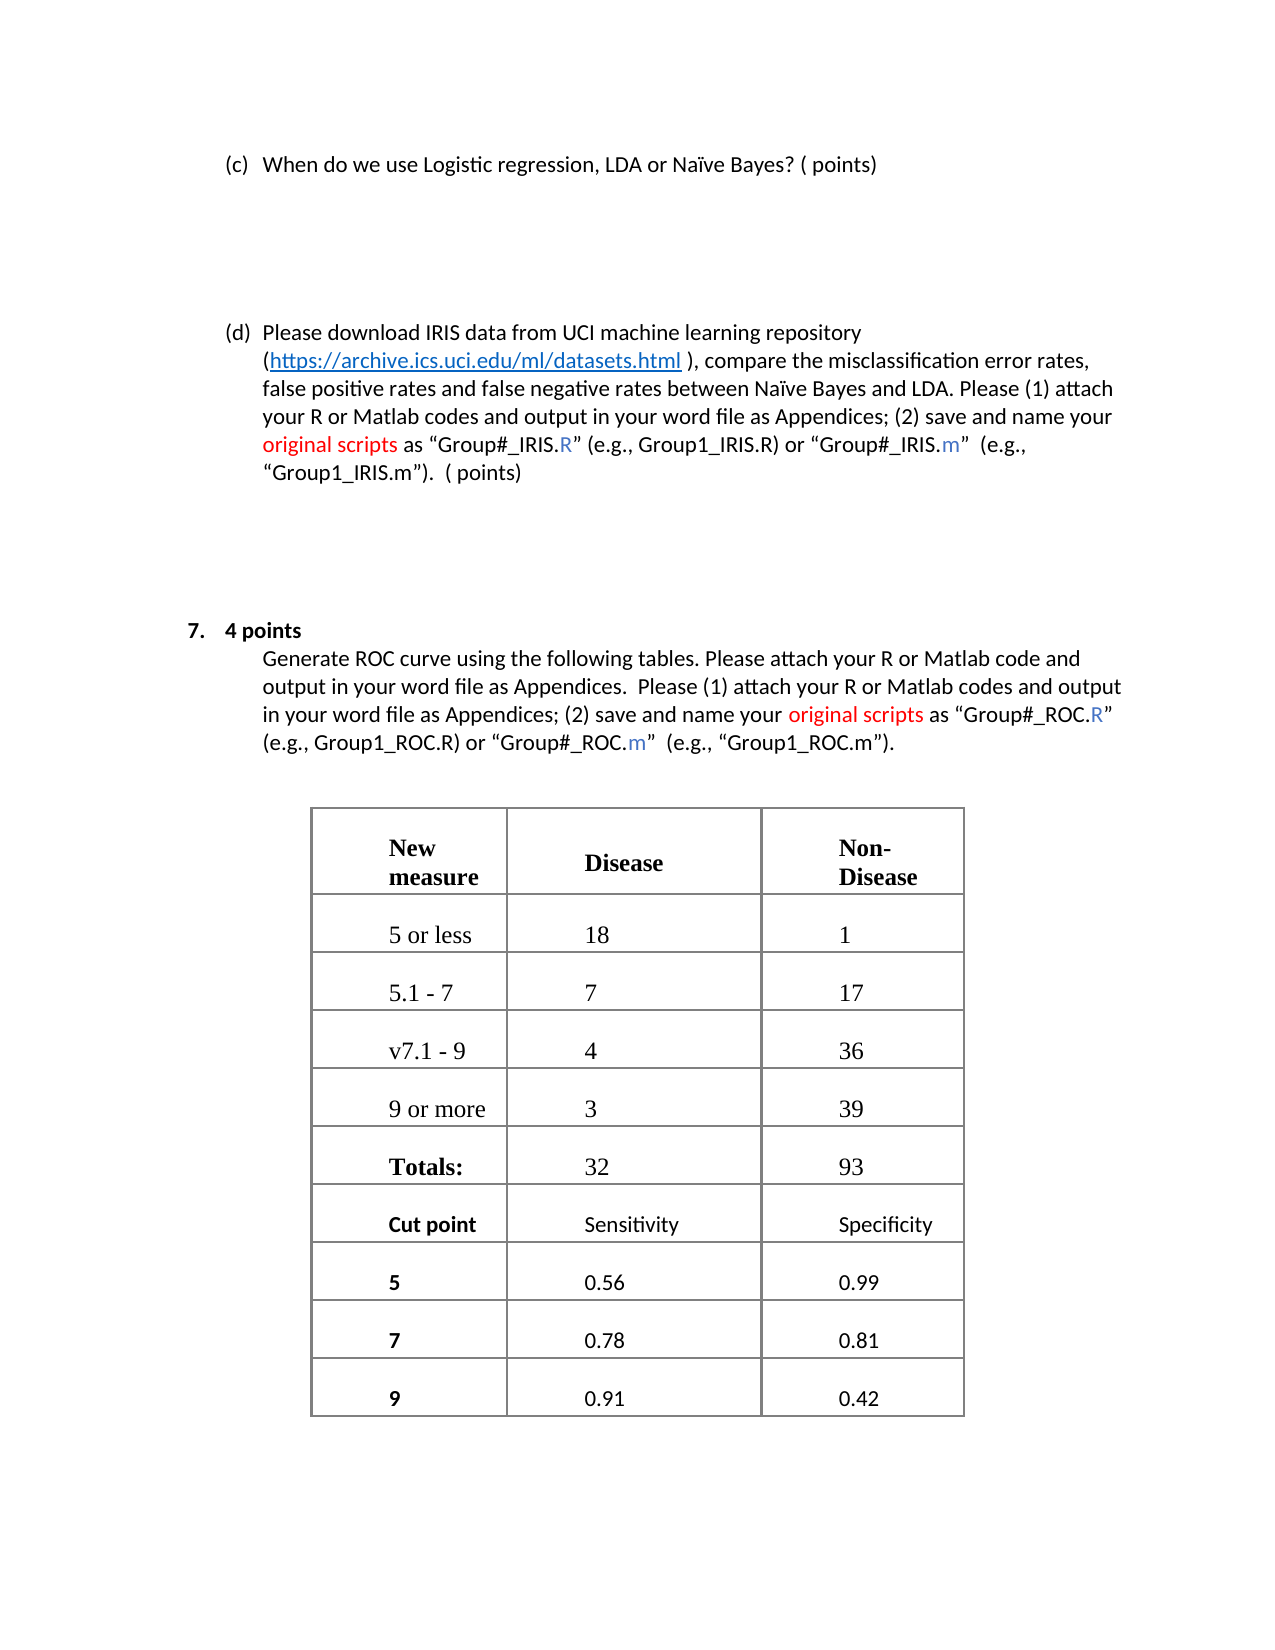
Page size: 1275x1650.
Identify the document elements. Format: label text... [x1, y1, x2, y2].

text Generate ROC curve using the following tables. Please attach your R or Matlab code and output in your word file as Appendices. Please (1) attach your R or Matlab codes and output in your word file as Appendices; (2) save and name your original scripts as “Group#_ROC.R” (e.g., Group1_ROC.R) or “Group#_ROC.m” (e.g., “Group1_ROC.m”). [262, 644, 1125, 756]
table_cell 0.78 [508, 1301, 760, 1357]
table_cell 0.42 [763, 1359, 963, 1415]
table_cell 4 [508, 1011, 760, 1067]
table_cell 93 [763, 1127, 963, 1183]
list When do we use Logistic regression, LDA or Naïve Bayes? ( points) [225, 150, 1125, 178]
table_cell 39 [763, 1069, 963, 1125]
table_cell 0.91 [508, 1359, 760, 1415]
table_cell 5 or less [313, 895, 506, 951]
table_cell 17 [763, 953, 963, 1009]
table_header New measure [313, 809, 506, 893]
table_cell 7 [508, 953, 760, 1009]
table_cell 0.99 [763, 1243, 963, 1299]
table_cell Specificity [763, 1185, 963, 1241]
table_cell Cut point [313, 1185, 506, 1241]
table_cell 3 [508, 1069, 760, 1125]
table_cell v7.1 - 9 [313, 1011, 506, 1067]
table_cell 32 [508, 1127, 760, 1183]
table_cell 18 [508, 895, 760, 951]
list Please download IRIS data from UCI machine learning repository (https://archive.ics.uci.edu/ml/datasets.html ), compare the misclassification error rates, false positive rates and false negative rates between Naïve Bayes and LDA. Please (1) attach your R or Matlab codes and output in your word file as Appendices; (2) save and name your original scripts as “Group#_IRIS.R” (e.g., Group1_IRIS.R) or “Group#_IRIS.m” (e.g., “Group1_IRIS.m”). ( points) [225, 318, 1125, 486]
table_cell 0.56 [508, 1243, 760, 1299]
table_cell 36 [763, 1011, 963, 1067]
table_header Non-Disease [763, 809, 963, 893]
list 4 points [187, 616, 1125, 644]
table_cell 5.1 - 7 [313, 953, 506, 1009]
table_cell 1 [763, 895, 963, 951]
table_header Disease [508, 809, 760, 893]
table_cell Totals: [313, 1127, 506, 1183]
table_cell Sensitivity [508, 1185, 760, 1241]
table_cell 0.81 [763, 1301, 963, 1357]
table_cell 9 [313, 1359, 506, 1415]
table_cell 7 [313, 1301, 506, 1357]
table_cell 5 [313, 1243, 506, 1299]
table_cell 9 or more [313, 1069, 506, 1125]
